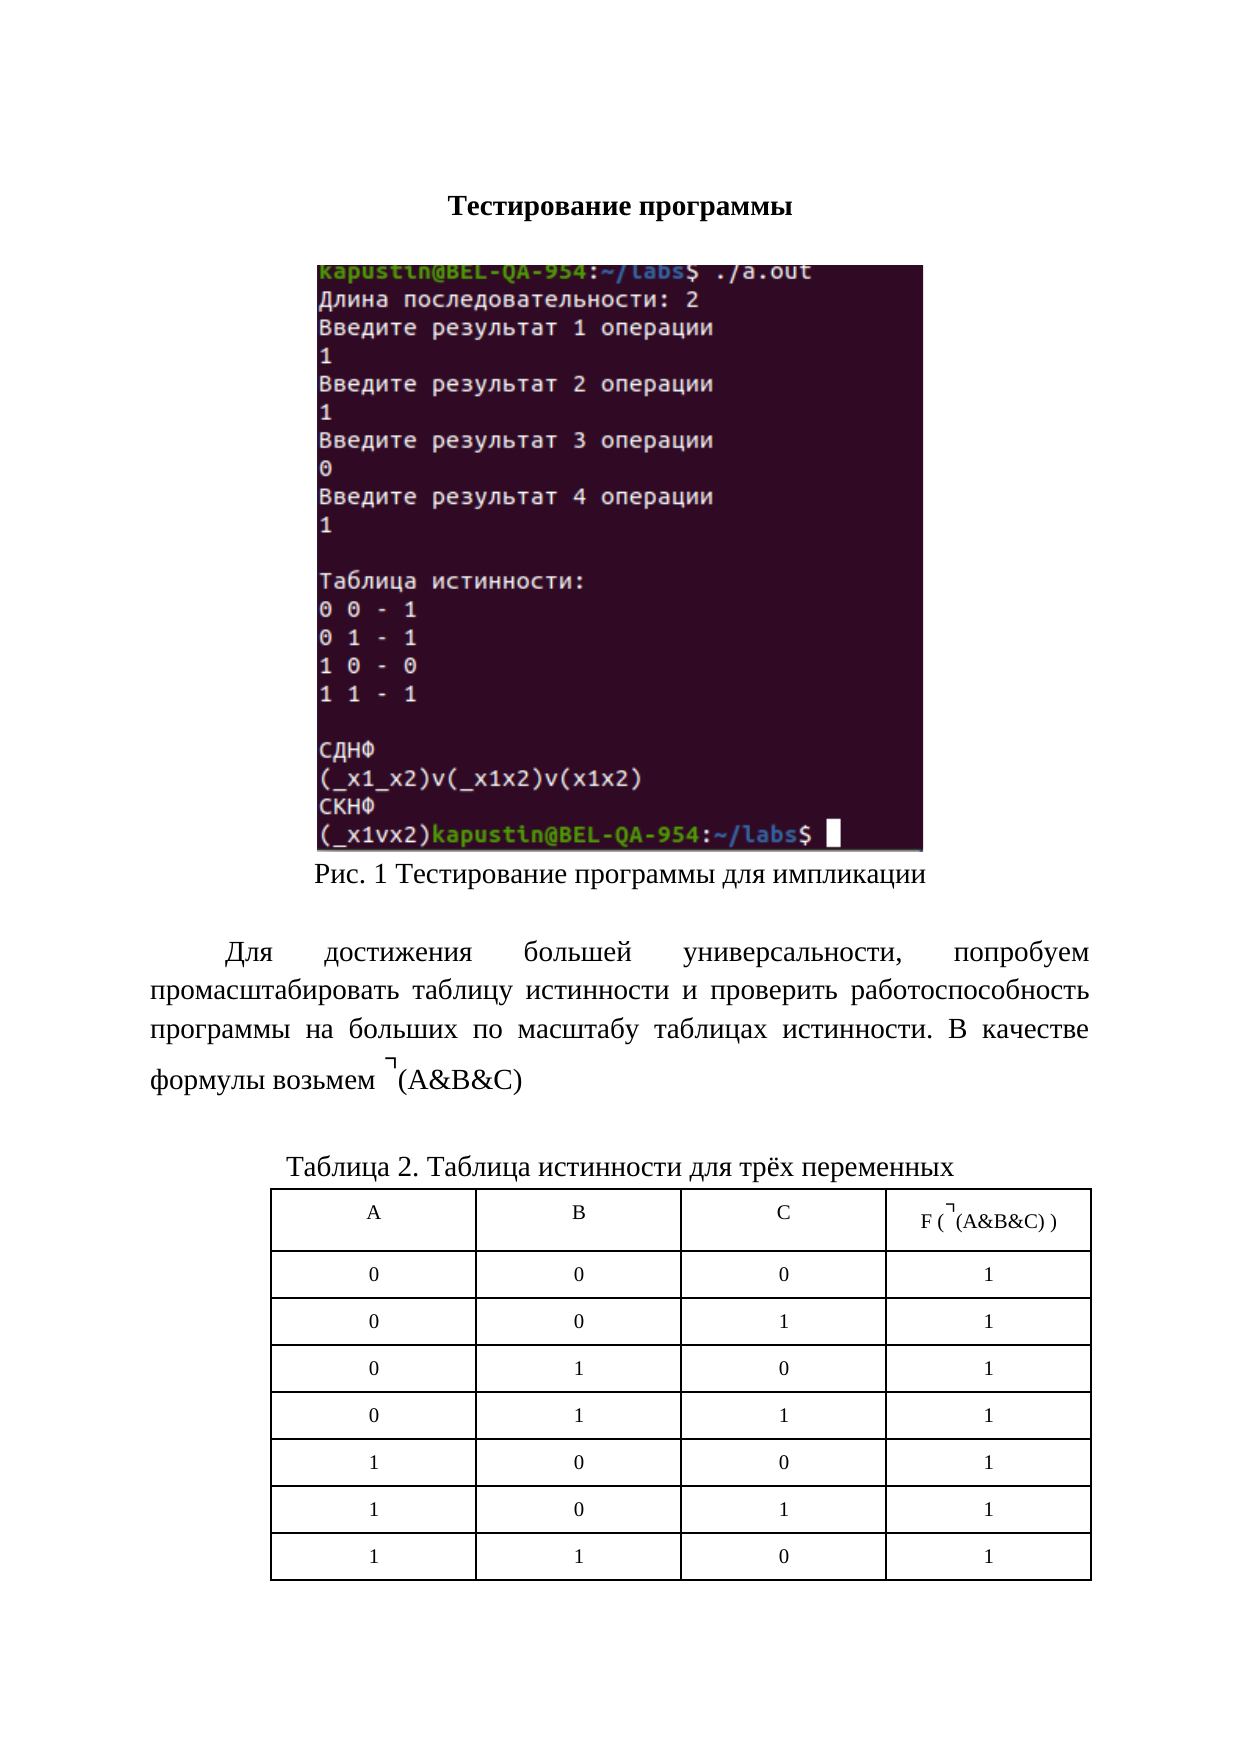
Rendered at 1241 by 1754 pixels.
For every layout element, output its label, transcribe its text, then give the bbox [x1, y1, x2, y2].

text Тестирование программы [150, 188, 1090, 222]
table_cell 1 [682, 1487, 885, 1532]
table_cell 0 [682, 1534, 885, 1579]
table_cell 1 [477, 1534, 680, 1579]
table_header A [272, 1190, 475, 1250]
table_header B [477, 1190, 680, 1250]
table_cell 0 [477, 1440, 680, 1485]
table_cell 0 [477, 1252, 680, 1297]
table_cell 1 [887, 1534, 1090, 1579]
table_cell 0 [477, 1487, 680, 1532]
table_cell 1 [477, 1346, 680, 1391]
table_header F (⌝(A&B&C) ) [887, 1190, 1090, 1250]
table_cell 1 [887, 1299, 1090, 1344]
table_cell 1 [272, 1534, 475, 1579]
text Для достижения большей универсальности, попробуем промасштабировать таблицу истинности и проверить работоспособность программы на больших по масштабу таблицах истинности. В качестве формулы возьмем ⌝(A&B&C) [150, 934, 1090, 1103]
table_cell 0 [272, 1393, 475, 1438]
table_cell 0 [682, 1252, 885, 1297]
text Таблица 2. Таблица истинности для трёх переменных [150, 1149, 1090, 1182]
table_cell 1 [272, 1440, 475, 1485]
table_cell 0 [682, 1346, 885, 1391]
table_cell 1 [272, 1487, 475, 1532]
table_cell 0 [272, 1346, 475, 1391]
table_cell 1 [887, 1393, 1090, 1438]
table_cell 0 [272, 1299, 475, 1344]
table_cell 0 [682, 1440, 885, 1485]
table_cell 1 [887, 1346, 1090, 1391]
table_cell 0 [477, 1299, 680, 1344]
picture [317, 265, 924, 852]
table_cell 0 [272, 1252, 475, 1297]
table_cell 1 [887, 1440, 1090, 1485]
table_cell 1 [682, 1393, 885, 1438]
table_cell 1 [887, 1487, 1090, 1532]
table_cell 1 [682, 1299, 885, 1344]
table_cell 1 [477, 1393, 680, 1438]
table_cell 1 [887, 1252, 1090, 1297]
table_header C [682, 1190, 885, 1250]
